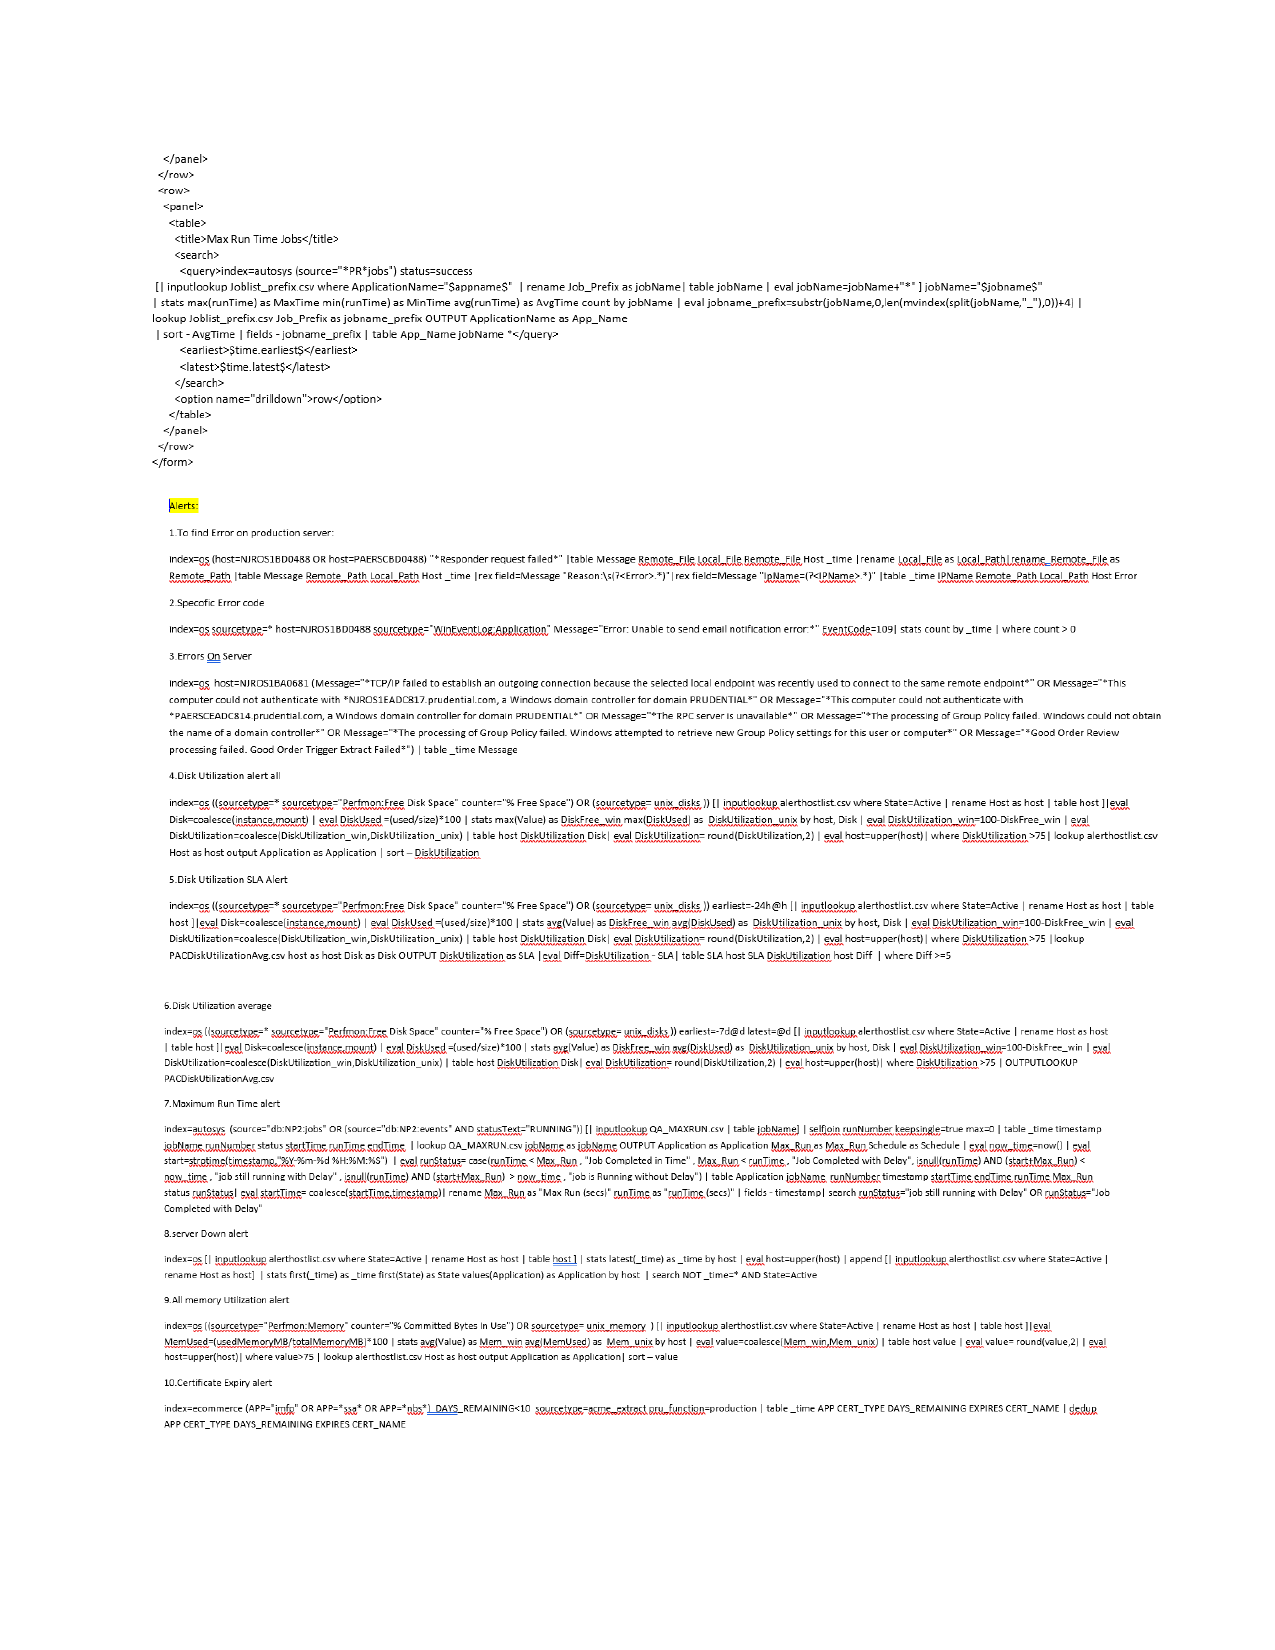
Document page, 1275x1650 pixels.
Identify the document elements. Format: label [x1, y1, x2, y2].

picture [150, 150, 1125, 474]
picture [150, 990, 1125, 1440]
picture [150, 492, 1185, 972]
